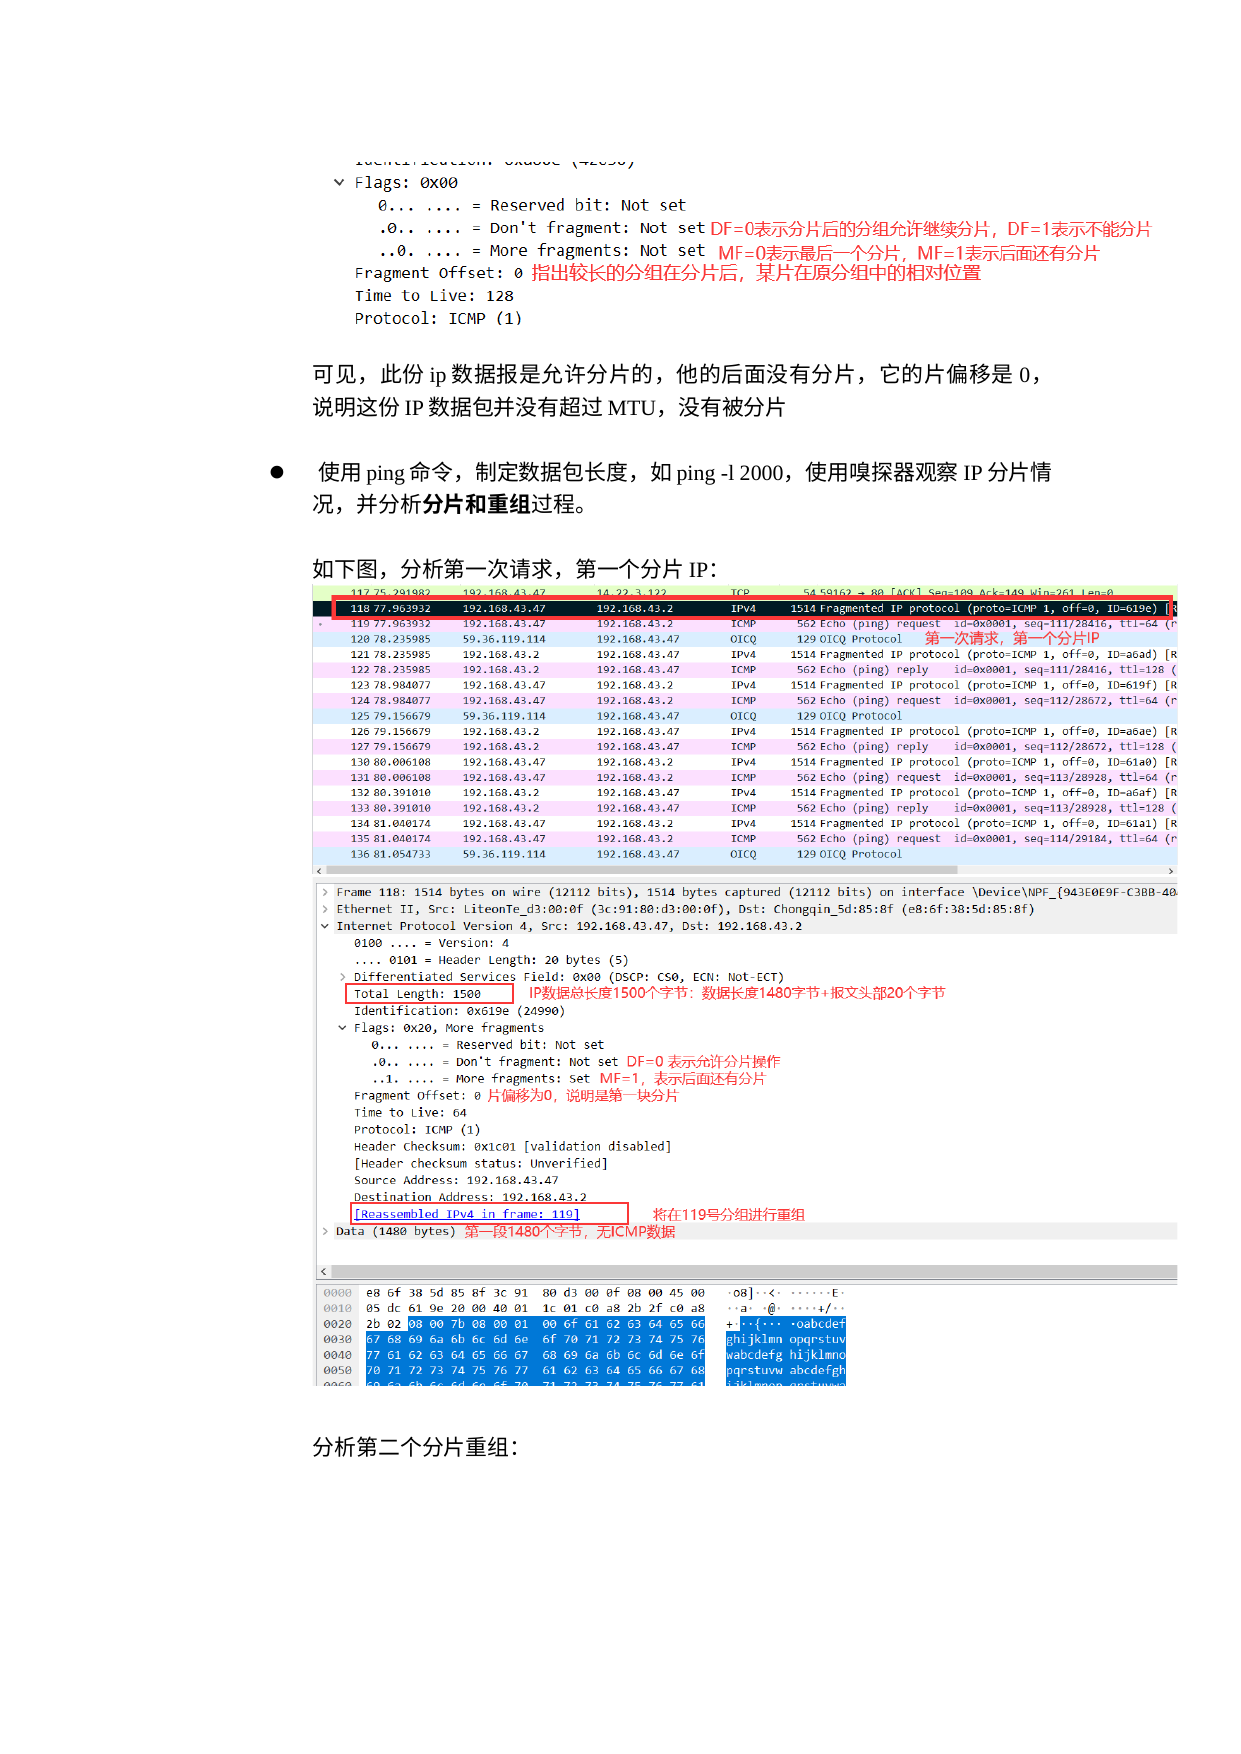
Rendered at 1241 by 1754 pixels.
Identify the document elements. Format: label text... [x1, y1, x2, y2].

picture [312, 584, 1178, 874]
text 可见，此份ip数据报是允许分片的，他的后面没有分片，它的片偏移是0，说明这份IP数据包并没有超过MTU，没有被分片 [312, 357, 1053, 422]
picture [312, 877, 1178, 1386]
text 分析第二个分片重组： [312, 1429, 1053, 1462]
text 如下图，分析第一次请求，第一个分片IP： [312, 552, 1053, 584]
list 使用ping命令，制定数据包长度，如ping -l 2000，使用嗅探器观察IP分片情况，并分析分片和重组过程。 [269, 454, 1053, 519]
picture [312, 162, 1178, 325]
